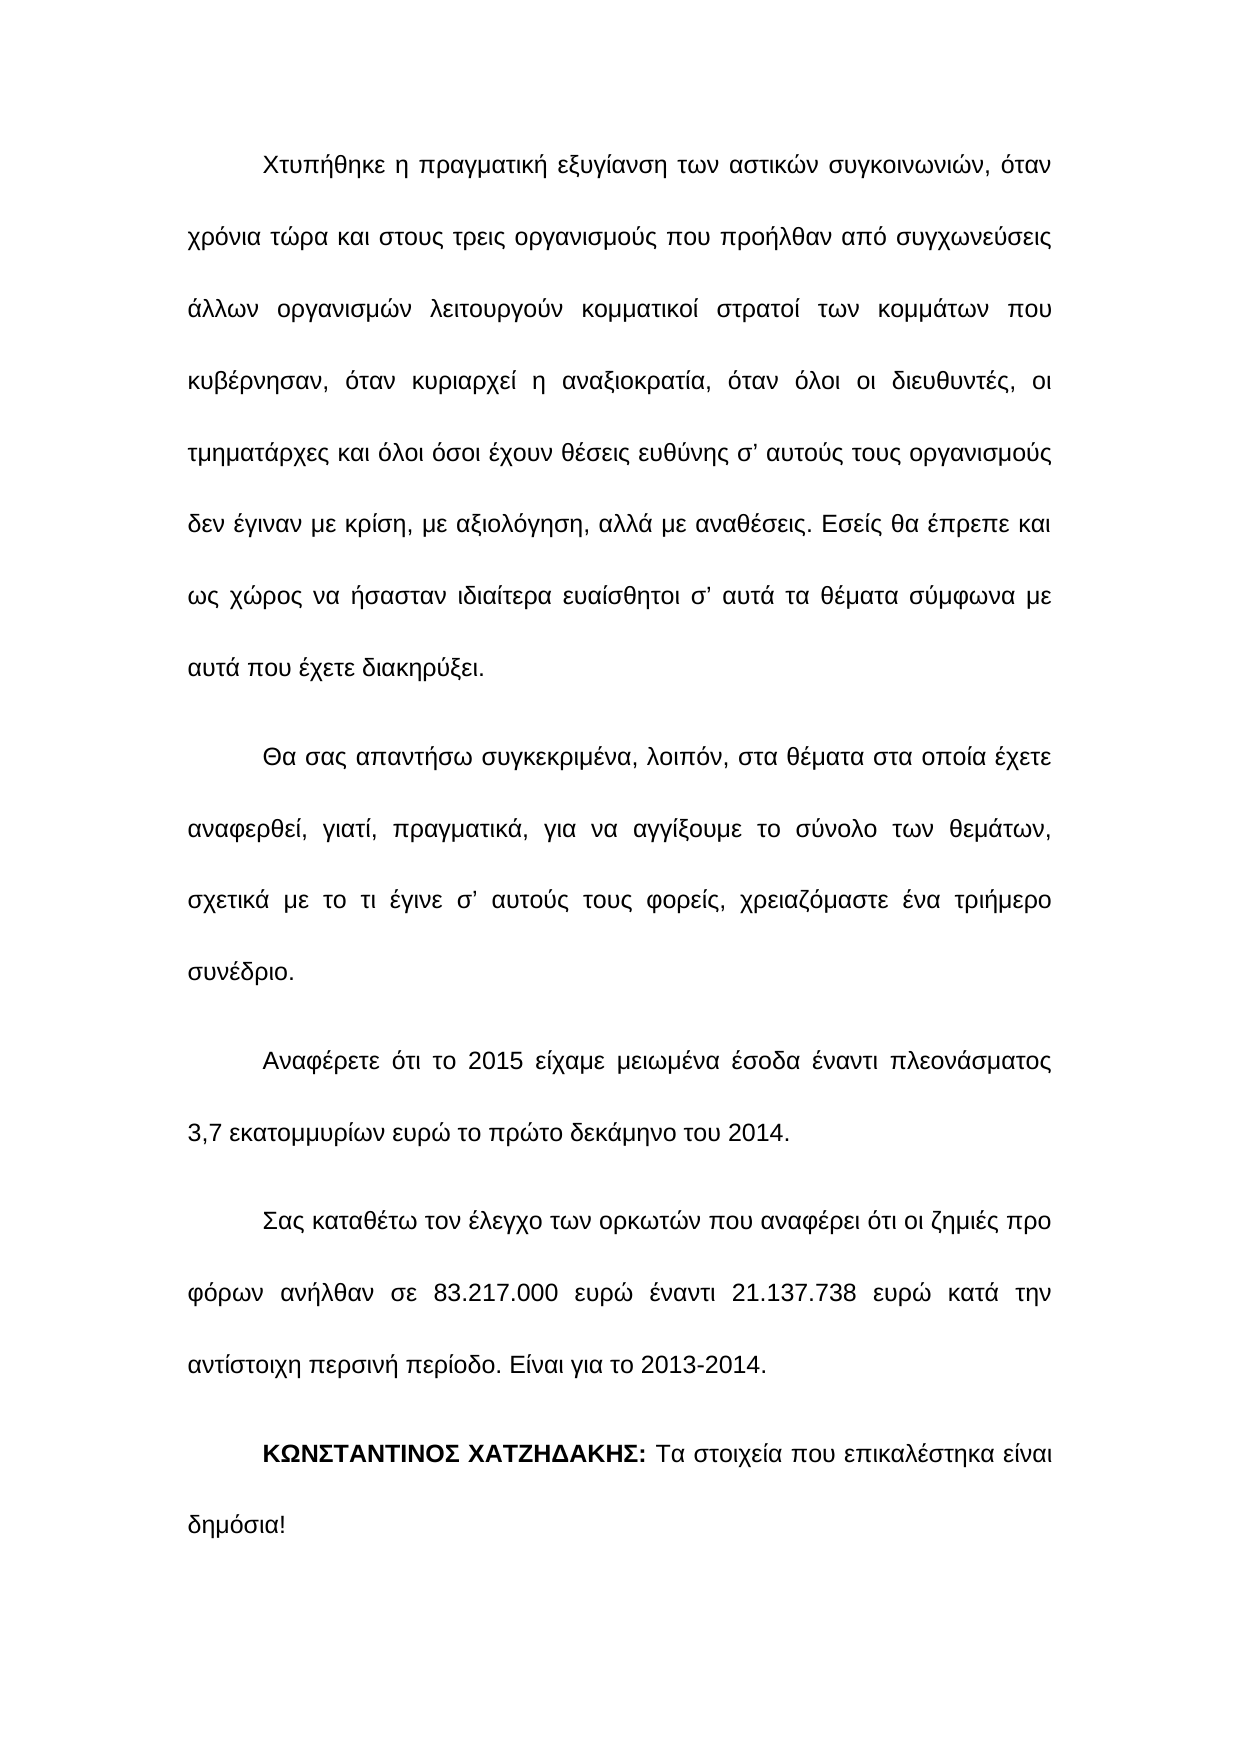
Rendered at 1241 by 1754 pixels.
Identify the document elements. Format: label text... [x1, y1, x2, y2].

text ΚΩΝΣΤΑΝΤΙΝΟΣ ΧΑΤΖΗΔΑΚΗΣ: Τα στοιχεία που επικαλέστηκα είναι δημόσια! [187, 1438, 1053, 1539]
text Θα σας απαντήσω συγκεκριμένα, λοιπόν, στα θέματα στα οποία έχετε αναφερθεί, γιατί, πραγματικά, για να αγγίξουμε το σύνολο των θεμάτων, σχετικά με το τι έγινε σ’ αυτούς τους φορείς, χρειαζόμαστε ένα τριήμερο συνέδριο. [187, 742, 1053, 986]
text Σας καταθέτω τον έλεγχο των ορκωτών που αναφέρει ότι οι ζημιές προ φόρων ανήλθαν σε 83.217.000 ευρώ έναντι 21.137.738 ευρώ κατά την αντίστοιχη περσινή περίοδο. Είναι για το 2013-2014. [187, 1206, 1053, 1379]
text Χτυπήθηκε η πραγματική εξυγίανση των αστικών συγκοινωνιών, όταν χρόνια τώρα και στους τρεις οργανισμούς που προήλθαν από συγχωνεύσεις άλλων οργανισμών λειτουργούν κομματικοί στρατοί των κομμάτων που κυβέρνησαν, όταν κυριαρχεί η αναξιοκρατία, όταν όλοι οι διευθυντές, οι τμηματάρχες και όλοι όσοι έχουν θέσεις ευθύνης σ’ αυτούς τους οργανισμούς δεν έγιναν με κρίση, με αξιολόγηση, αλλά με αναθέσεις. Εσείς θα έπρεπε και ως χώρος να ήσασταν ιδιαίτερα ευαίσθητοι σ’ αυτά τα θέματα σύμφωνα με αυτά που έχετε διακηρύξει. [187, 150, 1053, 682]
text Αναφέρετε ότι το 2015 είχαμε μειωμένα έσοδα έναντι πλεονάσματος 3,7 εκατομμυρίων ευρώ το πρώτο δεκάμηνο του 2014. [187, 1046, 1053, 1146]
